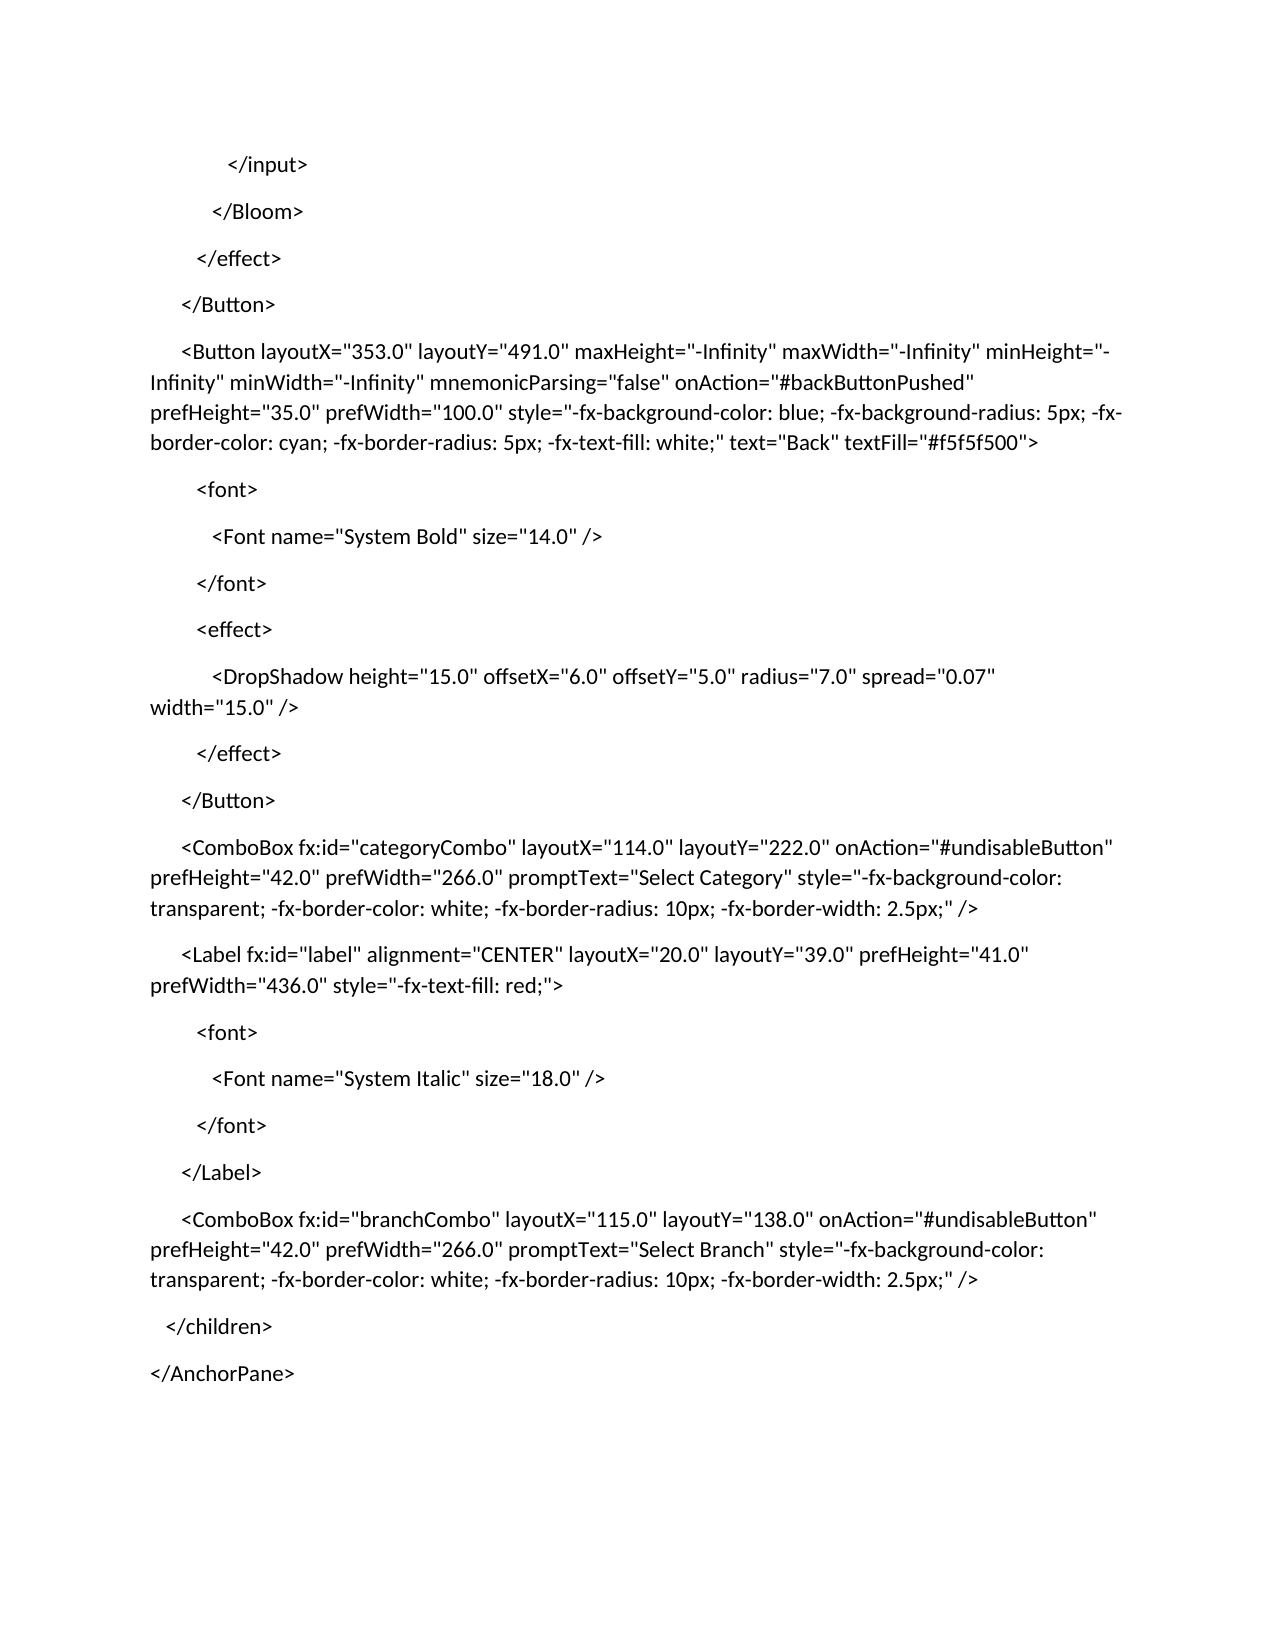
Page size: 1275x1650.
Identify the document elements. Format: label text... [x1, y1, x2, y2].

text </font> [150, 1111, 1125, 1139]
text <font> [150, 475, 1125, 503]
text <effect> [150, 616, 1125, 644]
text <Label fx:id="label" alignment="CENTER" layoutX="20.0" layoutY="39.0" prefHeight="41.0" prefWidth="436.0" style="-fx-text-fill: red;"> [150, 941, 1125, 999]
text </Label> [150, 1158, 1125, 1186]
text <DropShadow height="15.0" offsetX="6.0" offsetY="5.0" radius="7.0" spread="0.07" width="15.0" /> [150, 662, 1125, 721]
text </Button> [150, 291, 1125, 319]
text </Button> [150, 786, 1125, 814]
text </input> [150, 150, 1125, 178]
text <ComboBox fx:id="categoryCombo" layoutX="114.0" layoutY="222.0" onAction="#undisableButton" prefHeight="42.0" prefWidth="266.0" promptText="Select Category" style="-fx-background-color: transparent; -fx-border-color: white; -fx-border-radius: 10px; -fx-border-width: 2.5px;" /> [150, 833, 1125, 922]
text </effect> [150, 244, 1125, 272]
text </font> [150, 569, 1125, 597]
text <font> [150, 1018, 1125, 1046]
text <Font name="System Italic" size="18.0" /> [150, 1064, 1125, 1093]
text </children> [150, 1312, 1125, 1341]
text <ComboBox fx:id="branchCombo" layoutX="115.0" layoutY="138.0" onAction="#undisableButton" prefHeight="42.0" prefWidth="266.0" promptText="Select Branch" style="-fx-background-color: transparent; -fx-border-color: white; -fx-border-radius: 10px; -fx-border-width: 2.5px;" /> [150, 1205, 1125, 1294]
text <Font name="System Bold" size="14.0" /> [150, 522, 1125, 550]
text <Button layoutX="353.0" layoutY="491.0" maxHeight="-Infinity" maxWidth="-Infinity" minHeight="-Infinity" minWidth="-Infinity" mnemonicParsing="false" onAction="#backButtonPushed" prefHeight="35.0" prefWidth="100.0" style="-fx-background-color: blue; -fx-background-radius: 5px; -fx-border-color: cyan; -fx-border-radius: 5px; -fx-text-fill: white;" text="Back" textFill="#f5f5f500"> [150, 337, 1125, 456]
text </AnchorPane> [150, 1359, 1125, 1387]
text </Bloom> [150, 197, 1125, 225]
text </effect> [150, 739, 1125, 768]
